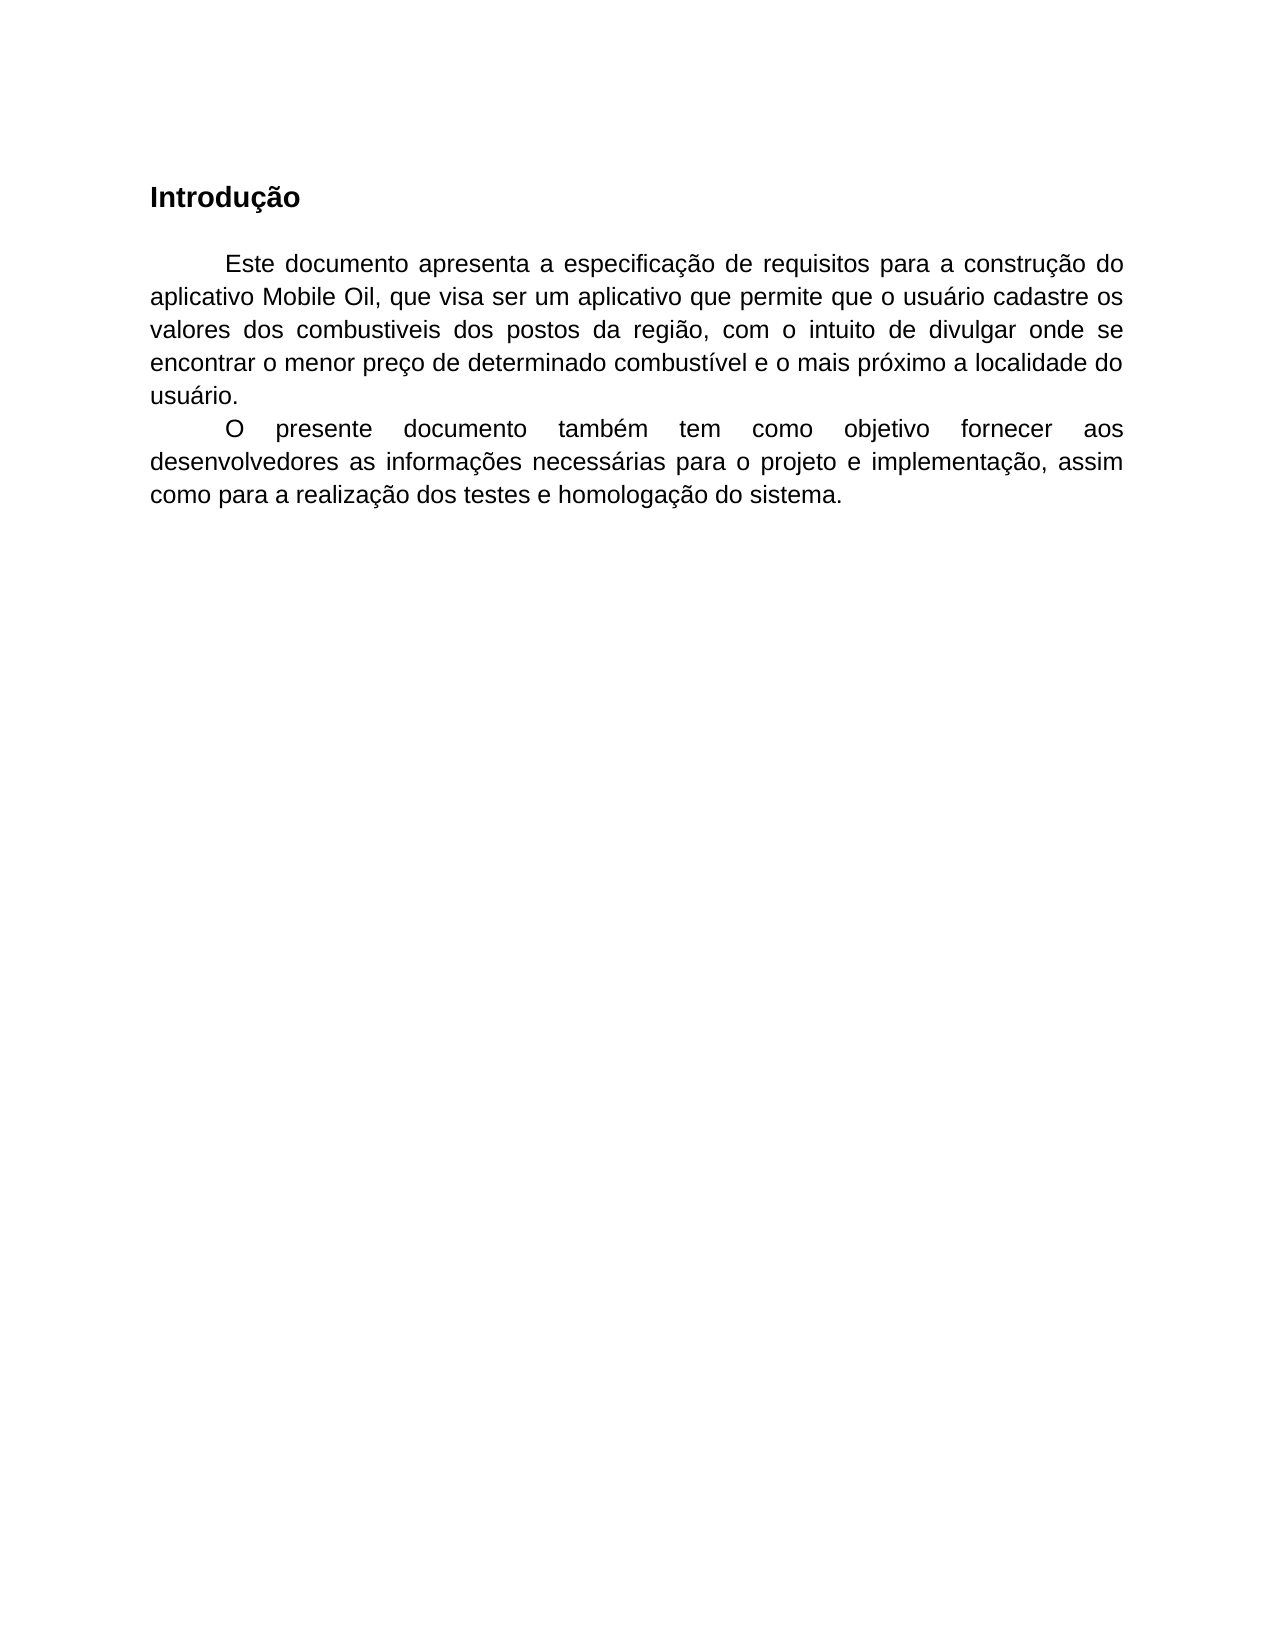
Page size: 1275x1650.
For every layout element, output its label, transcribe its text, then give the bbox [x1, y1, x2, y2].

text O presente documento também tem como objetivo fornecer aos desenvolvedores as informações necessárias para o projeto e implementação, assim como para a realização dos testes e homologação do sistema. [150, 414, 1125, 509]
text Introdução [150, 180, 1125, 214]
text Este documento apresenta a especificação de requisitos para a construção do aplicativo Mobile Oil, que visa ser um aplicativo que permite que o usuário cadastre os valores dos combustiveis dos postos da região, com o intuito de divulgar onde se encontrar o menor preço de determinado combustível e o mais próximo a localidade do usuário. [150, 249, 1125, 410]
